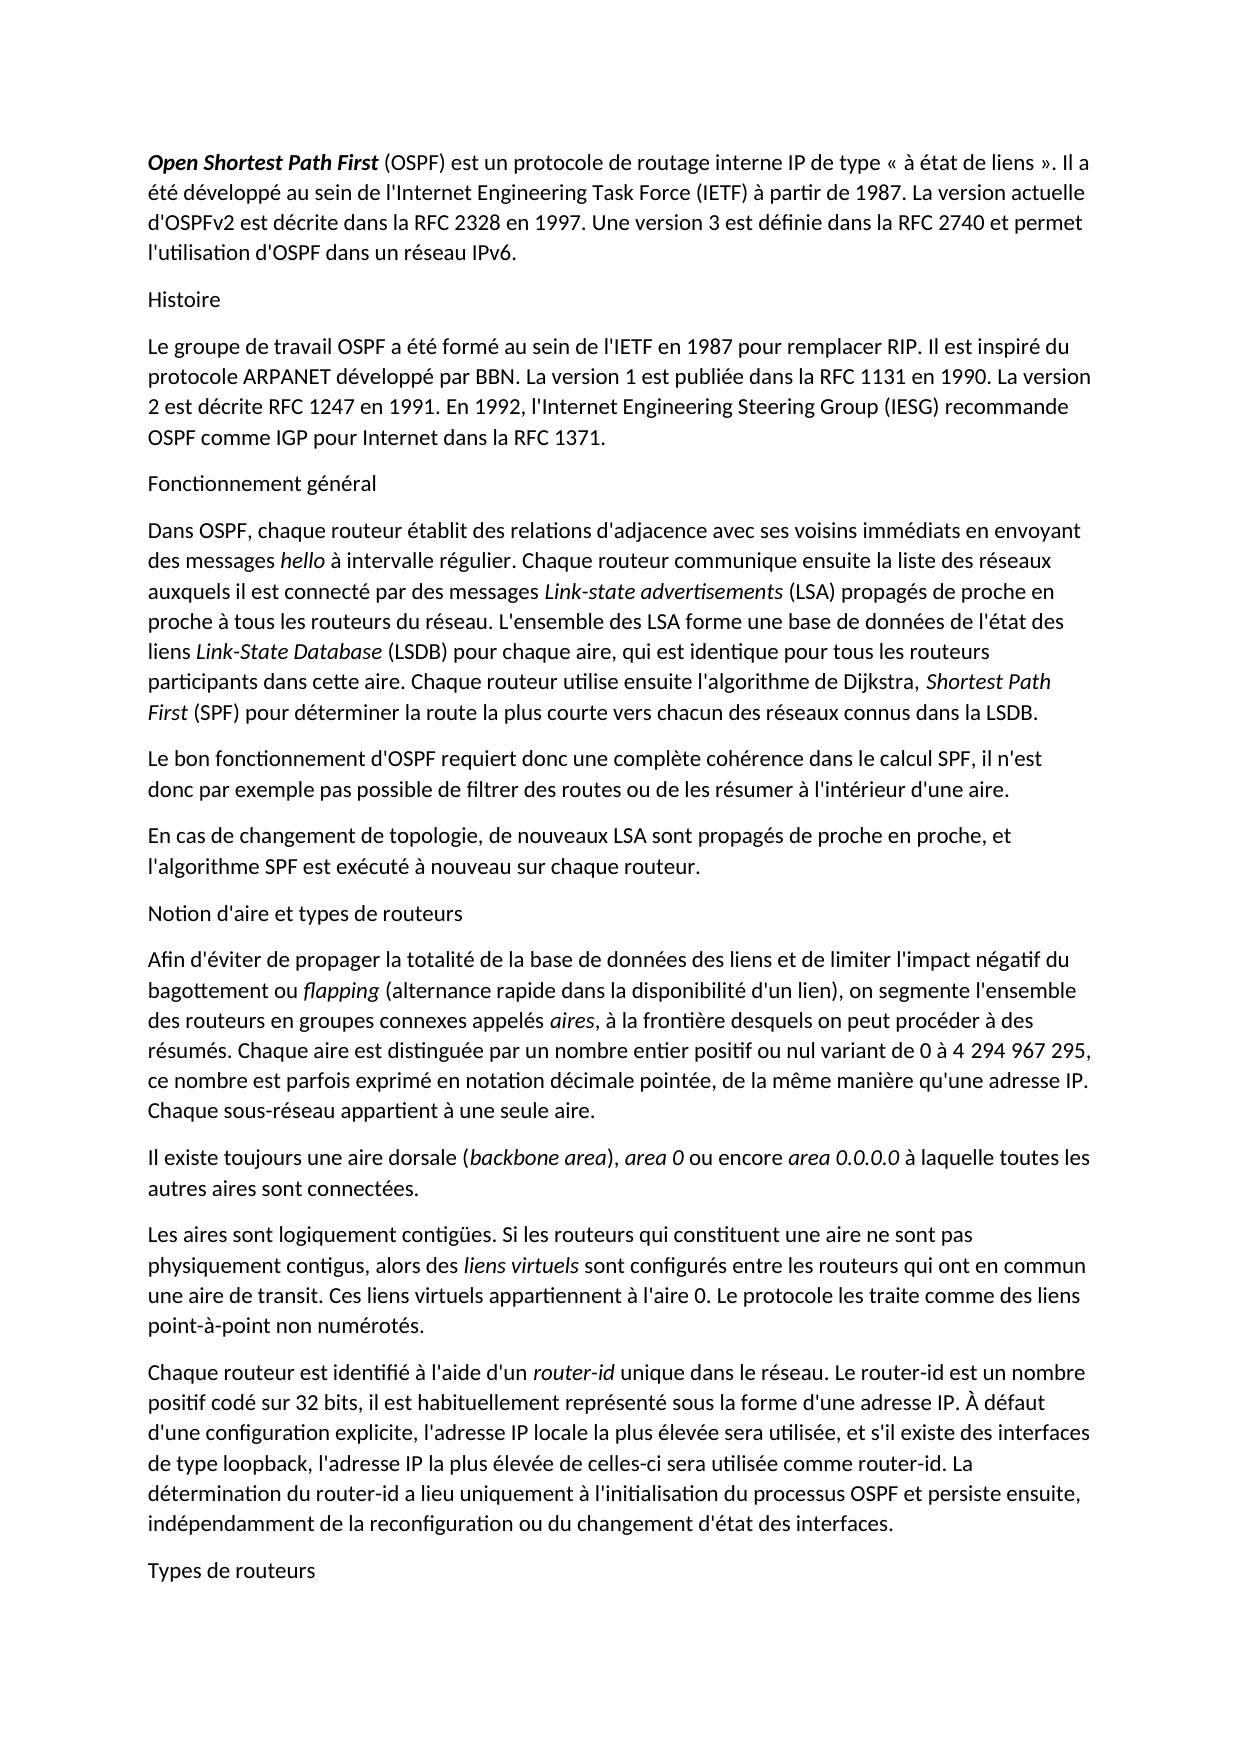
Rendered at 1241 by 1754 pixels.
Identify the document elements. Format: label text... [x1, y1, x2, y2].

text Le groupe de travail OSPF a été formé au sein de l'IETF en 1987 pour remplacer RIP. Il est inspiré du protocole ARPANET développé par BBN. La version 1 est publiée dans la RFC 1131 en 1990. La version 2 est décrite RFC 1247 en 1991. En 1992, l'Internet Engineering Steering Group (IESG) recommande OSPF comme IGP pour Internet dans la RFC 1371. [148, 332, 1093, 451]
text Notion d'aire et types de routeurs [148, 899, 1093, 927]
text Histoire [148, 285, 1093, 313]
text Chaque routeur est identifié à l'aide d'un router-id unique dans le réseau. Le router-id est un nombre positif codé sur 32 bits, il est habituellement représenté sous la forme d'une adresse IP. À défaut d'une configuration explicite, l'adresse IP locale la plus élevée sera utilisée, et s'il existe des interfaces de type loopback, l'adresse IP la plus élevée de celles-ci sera utilisée comme router-id. La détermination du router-id a lieu uniquement à l'initialisation du processus OSPF et persiste ensuite, indépendamment de la reconfiguration ou du changement d'état des interfaces. [148, 1358, 1093, 1537]
text Types de routeurs [148, 1556, 1093, 1584]
text Dans OSPF, chaque routeur établit des relations d'adjacence avec ses voisins immédiats en envoyant des messages hello à intervalle régulier. Chaque routeur communique ensuite la liste des réseaux auxquels il est connecté par des messages Link-state advertisements (LSA) propagés de proche en proche à tous les routeurs du réseau. L'ensemble des LSA forme une base de données de l'état des liens Link-State Database (LSDB) pour chaque aire, qui est identique pour tous les routeurs participants dans cette aire. Chaque routeur utilise ensuite l'algorithme de Dijkstra, Shortest Path First (SPF) pour déterminer la route la plus courte vers chacun des réseaux connus dans la LSDB. [148, 516, 1093, 726]
text En cas de changement de topologie, de nouveaux LSA sont propagés de proche en proche, et l'algorithme SPF est exécuté à nouveau sur chaque routeur. [148, 822, 1093, 880]
text Open Shortest Path First (OSPF) est un protocole de routage interne IP de type « à état de liens ». Il a été développé au sein de l'Internet Engineering Task Force (IETF) à partir de 1987. La version actuelle d'OSPFv2 est décrite dans la RFC 2328 en 1997. Une version 3 est définie dans la RFC 2740 et permet l'utilisation d'OSPF dans un réseau IPv6. [148, 148, 1093, 266]
text Il existe toujours une aire dorsale (backbone area), area 0 ou encore area 0.0.0.0 à laquelle toutes les autres aires sont connectées. [148, 1143, 1093, 1202]
text Les aires sont logiquement contigües. Si les routeurs qui constituent une aire ne sont pas physiquement contigus, alors des liens virtuels sont configurés entre les routeurs qui ont en commun une aire de transit. Ces liens virtuels appartiennent à l'aire 0. Le protocole les traite comme des liens point-à-point non numérotés. [148, 1221, 1093, 1339]
text Fonctionnement général [148, 469, 1093, 497]
text Le bon fonctionnement d'OSPF requiert donc une complète cohérence dans le calcul SPF, il n'est donc par exemple pas possible de filtrer des routes ou de les résumer à l'intérieur d'une aire. [148, 744, 1093, 803]
text Afin d'éviter de propager la totalité de la base de données des liens et de limiter l'impact négatif du bagottement ou flapping (alternance rapide dans la disponibilité d'un lien), on segmente l'ensemble des routeurs en groupes connexes appelés aires, à la frontière desquels on peut procéder à des résumés. Chaque aire est distinguée par un nombre entier positif ou nul variant de 0 à 4 294 967 295, ce nombre est parfois exprimé en notation décimale pointée, de la même manière qu'une adresse IP. Chaque sous-réseau appartient à une seule aire. [148, 946, 1093, 1124]
